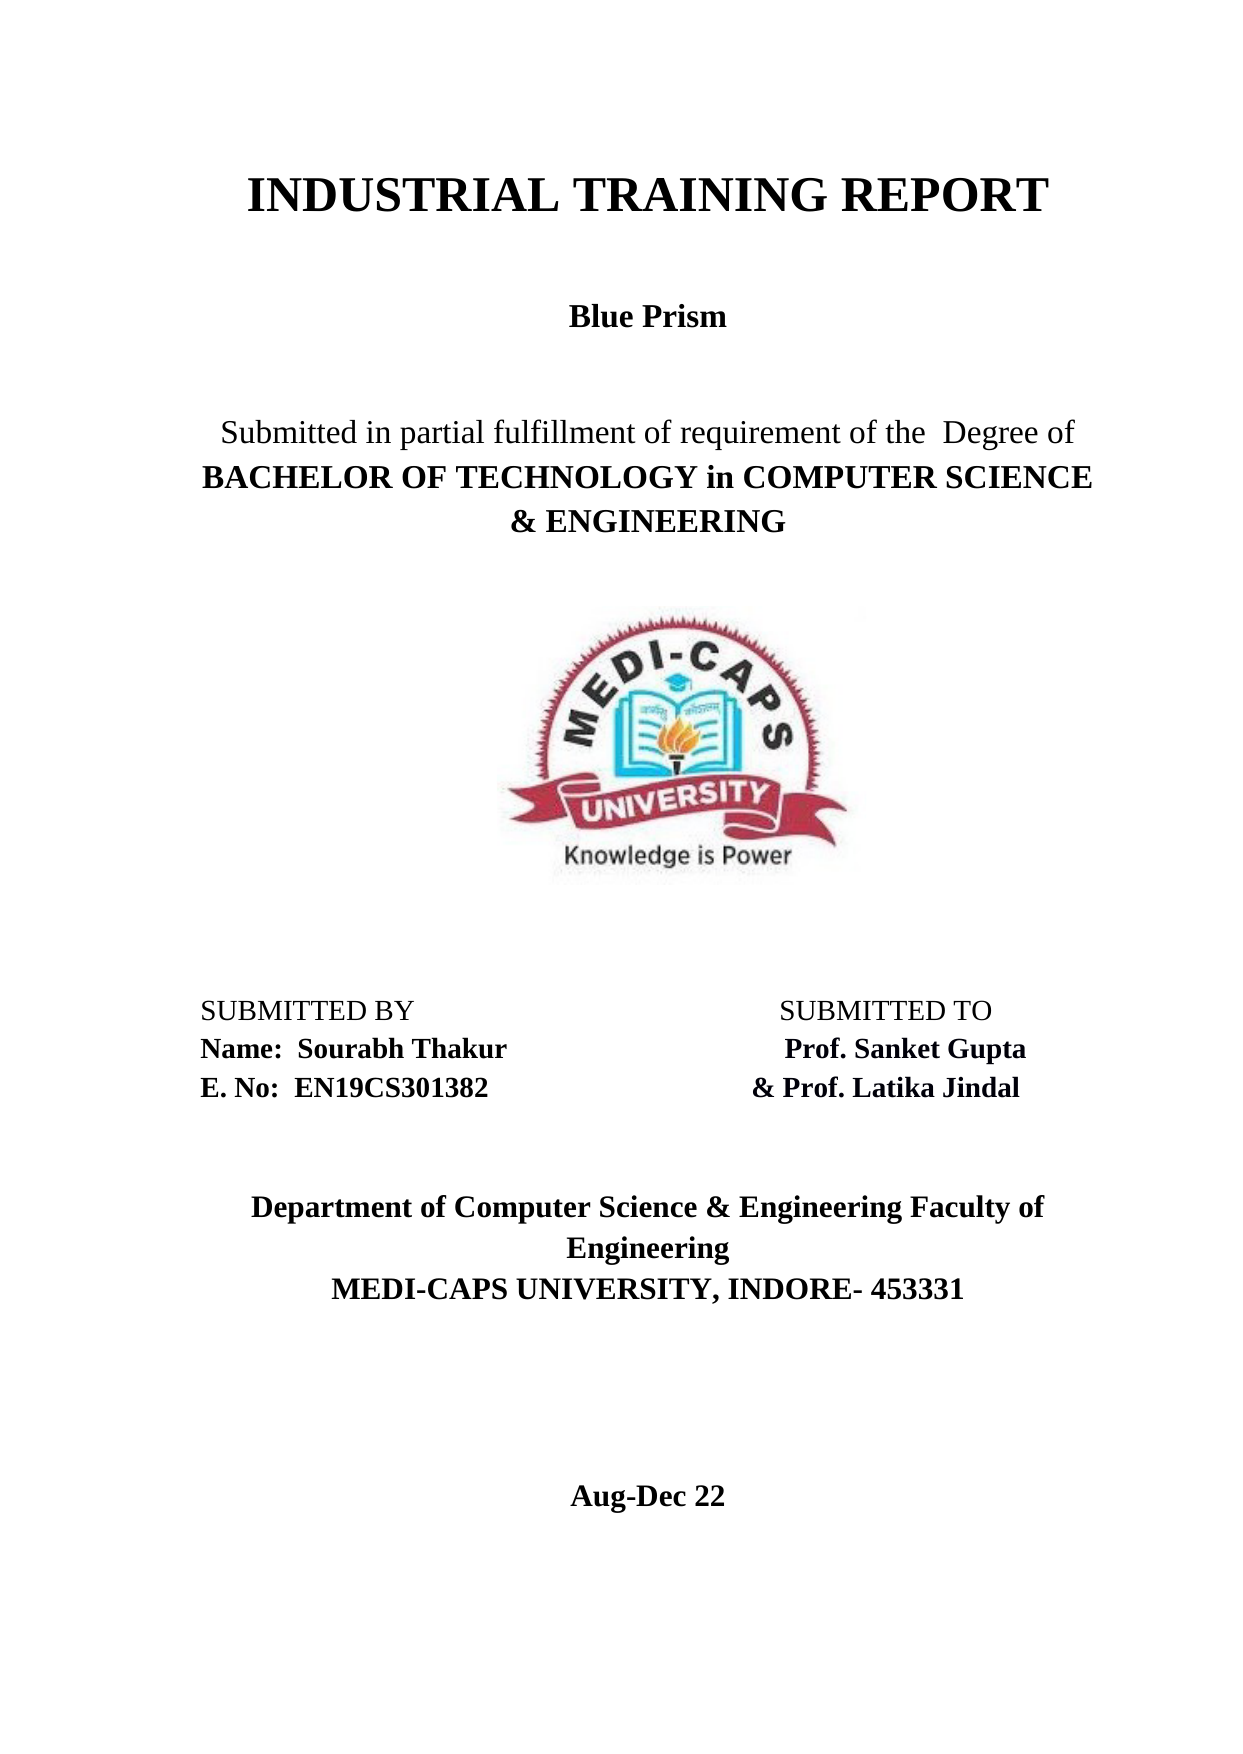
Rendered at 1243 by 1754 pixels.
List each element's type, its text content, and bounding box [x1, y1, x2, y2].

text Department of Computer Science & Engineering Faculty of Engineering [200, 1188, 1095, 1265]
picture [496, 606, 867, 885]
text SUBMITTED BY SUBMITTED TO [200, 993, 1095, 1026]
text Submitted in partial fulfillment of requirement of the Degree of [200, 412, 1095, 450]
text BACHELOR OF TECHNOLOGY in COMPUTER SCIENCE & ENGINEERING [200, 457, 1095, 539]
text Name: Sourabh Thakur Prof. Sanket Gupta [200, 1031, 1095, 1065]
text INDUSTRIAL TRAINING REPORT [200, 164, 1095, 222]
text Aug-Dec 22 [200, 1477, 1095, 1513]
text MEDI-CAPS UNIVERSITY, INDORE- 453331 [200, 1271, 1095, 1307]
text Blue Prism [200, 297, 1095, 335]
text E. No: EN19CS301382 & Prof. Latika Jindal [200, 1070, 1095, 1103]
